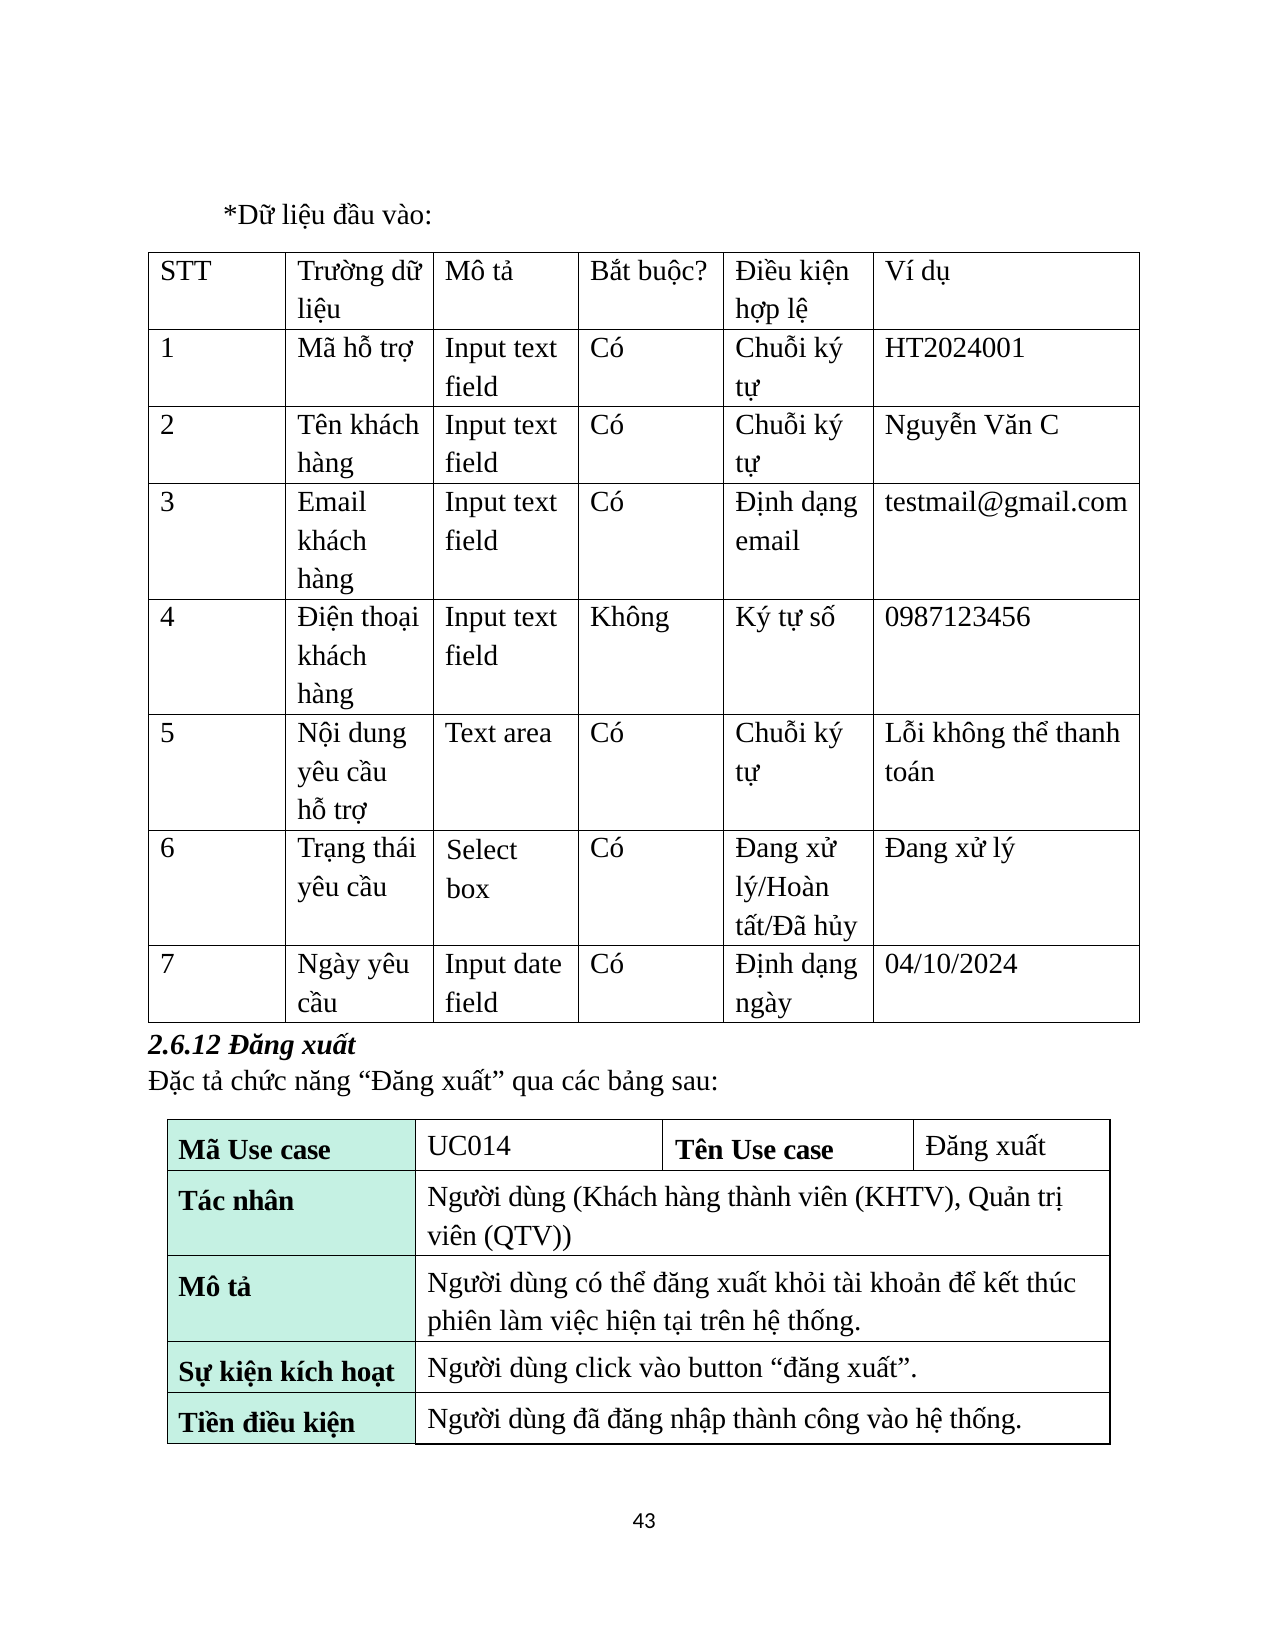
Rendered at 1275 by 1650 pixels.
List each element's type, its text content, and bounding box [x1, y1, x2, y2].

table_cell Lỗi không thể thanh toán [874, 715, 1139, 829]
list *Dữ liệu đầu vào: [223, 197, 1139, 230]
table_cell Nguyễn Văn C [874, 407, 1139, 483]
table_cell HT2024001 [874, 330, 1139, 406]
table_cell Có [579, 407, 723, 483]
table_cell Có [579, 715, 723, 829]
table_header Mô tả [434, 253, 578, 329]
table_cell Người dùng (Khách hàng thành viên (KHTV), Quản trị viên (QTV)) [416, 1171, 1109, 1255]
table_cell Không [579, 600, 723, 714]
table_cell Người dùng đã đăng nhập thành công vào hệ thống. [416, 1393, 1109, 1443]
table_cell Người dùng click vào button “đăng xuất”. [416, 1342, 1109, 1392]
table_header Tên Use case [663, 1120, 913, 1170]
table_cell 1 [149, 330, 285, 406]
table_cell 7 [149, 946, 285, 1022]
table_cell Ngày yêu cầu [286, 946, 433, 1022]
table_cell 2 [149, 407, 285, 483]
table_cell 3 [149, 484, 285, 598]
table_cell Trạng thái yêu cầu [286, 831, 433, 945]
table_header STT [149, 253, 285, 329]
table_cell Input text field [434, 330, 578, 406]
table_cell 6 [149, 831, 285, 945]
table_cell Đang xử lý [874, 831, 1139, 945]
table_cell Email khách hàng [286, 484, 433, 598]
table_cell Đang xử lý/Hoàn tất/Đã hủy [724, 831, 873, 945]
table_cell Input text field [434, 600, 578, 714]
table_cell Ký tự số [724, 600, 873, 714]
table_header UC014 [416, 1120, 662, 1170]
table_cell testmail@gmail.com [874, 484, 1139, 598]
table_cell Input date field [434, 946, 578, 1022]
table_cell Tác nhân [168, 1171, 415, 1255]
table_cell Tiền điều kiện [168, 1393, 415, 1443]
table_cell Định dạng email [724, 484, 873, 598]
table_cell Có [579, 330, 723, 406]
table_cell Điện thoại khách hàng [286, 600, 433, 714]
table_cell Tên khách hàng [286, 407, 433, 483]
table_header Mã Use case [168, 1120, 415, 1170]
table_header Bắt buộc? [579, 253, 723, 329]
table_cell Mô tả [168, 1256, 415, 1341]
table_cell Có [579, 831, 723, 945]
table_header Đăng xuất [914, 1120, 1109, 1170]
table_cell Text area [434, 715, 578, 829]
table_cell 5 [149, 715, 285, 829]
table_cell 0987123456 [874, 600, 1139, 714]
table_cell Nội dung yêu cầu hỗ trợ [286, 715, 433, 829]
table_cell Mã hỗ trợ [286, 330, 433, 406]
table_cell Định dạng ngày [724, 946, 873, 1022]
table_cell 04/10/2024 [874, 946, 1139, 1022]
text Đặc tả chức năng “Đăng xuất” qua các bảng sau: [148, 1063, 1139, 1097]
table_cell Chuỗi ký tự [724, 715, 873, 829]
table_cell Có [579, 484, 723, 598]
table_cell Input text field [434, 407, 578, 483]
table_cell Người dùng có thể đăng xuất khỏi tài khoản để kết thúc phiên làm việc hiện tại trên hệ thống. [416, 1256, 1109, 1341]
table_cell Chuỗi ký tự [724, 330, 873, 406]
table_header Điều kiện hợp lệ [724, 253, 873, 329]
table_header Ví dụ [874, 253, 1139, 329]
table_cell Có [579, 946, 723, 1022]
subtitle 2.6.12 Đăng xuất [148, 1027, 1139, 1061]
table_header Trường dữ liệu [286, 253, 433, 329]
table_cell [434, 831, 578, 945]
table_cell 4 [149, 600, 285, 714]
table_cell Chuỗi ký tự [724, 407, 873, 483]
table_cell Sự kiện kích hoạt [168, 1342, 415, 1392]
table_cell Input text field [434, 484, 578, 598]
